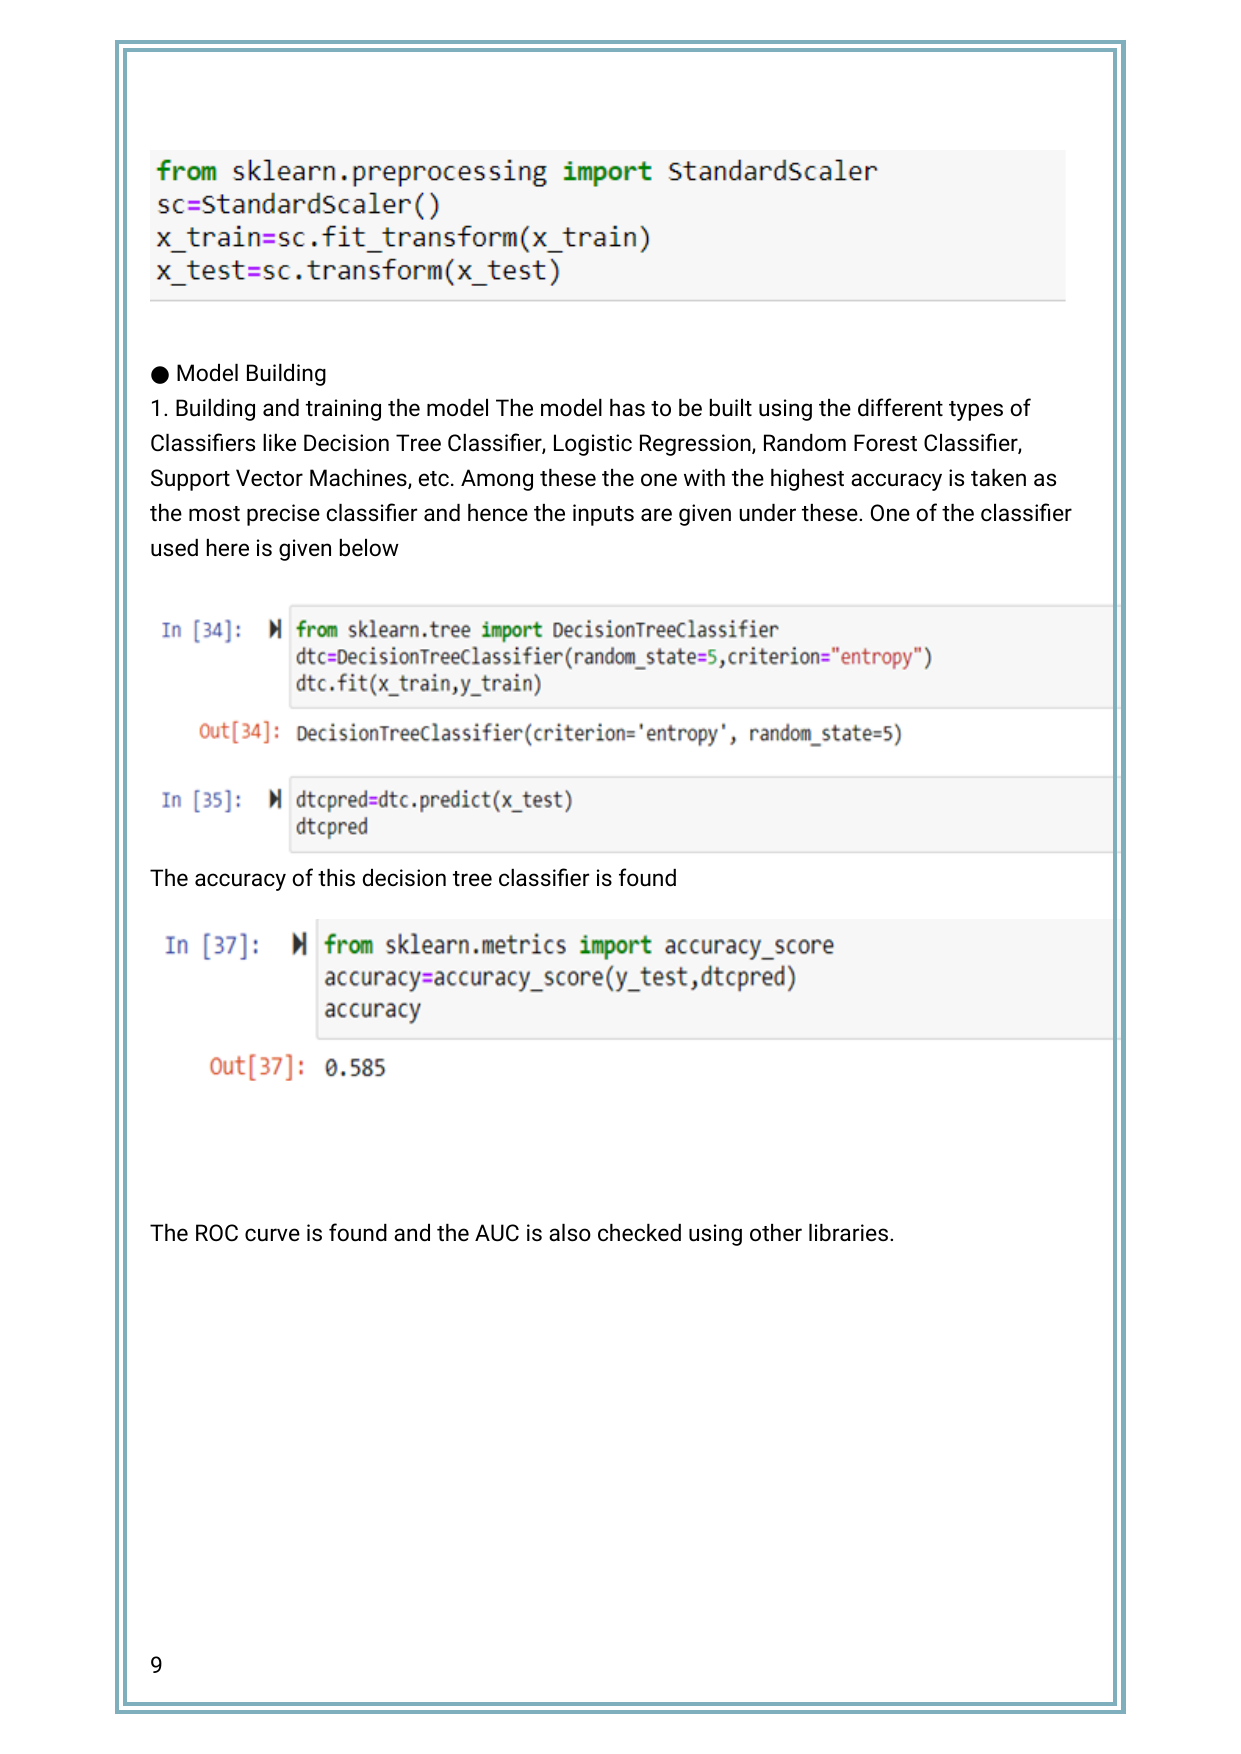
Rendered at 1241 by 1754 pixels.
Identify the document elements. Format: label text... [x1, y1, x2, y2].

text 1. Building and training the model The model has to be built using the different types of Classifiers like Decision Tree Classifier, Logistic Regression, Random Forest Classifier, Support Vector Machines, etc. Among these the one with the highest accuracy is taken as the most precise classifier and hence the inputs are given under these. One of the classifier used here is given below [150, 389, 1090, 564]
text The ROC curve is found and the AUC is also checked using other libraries. [150, 1221, 1090, 1247]
text ● Model Building [150, 354, 1090, 389]
picture [1117, 590, 1121, 866]
text The accuracy of this decision tree classifier is found [150, 866, 1090, 892]
picture [150, 919, 1113, 1114]
picture [150, 150, 1066, 319]
picture [1117, 919, 1121, 1114]
picture [150, 590, 1113, 866]
